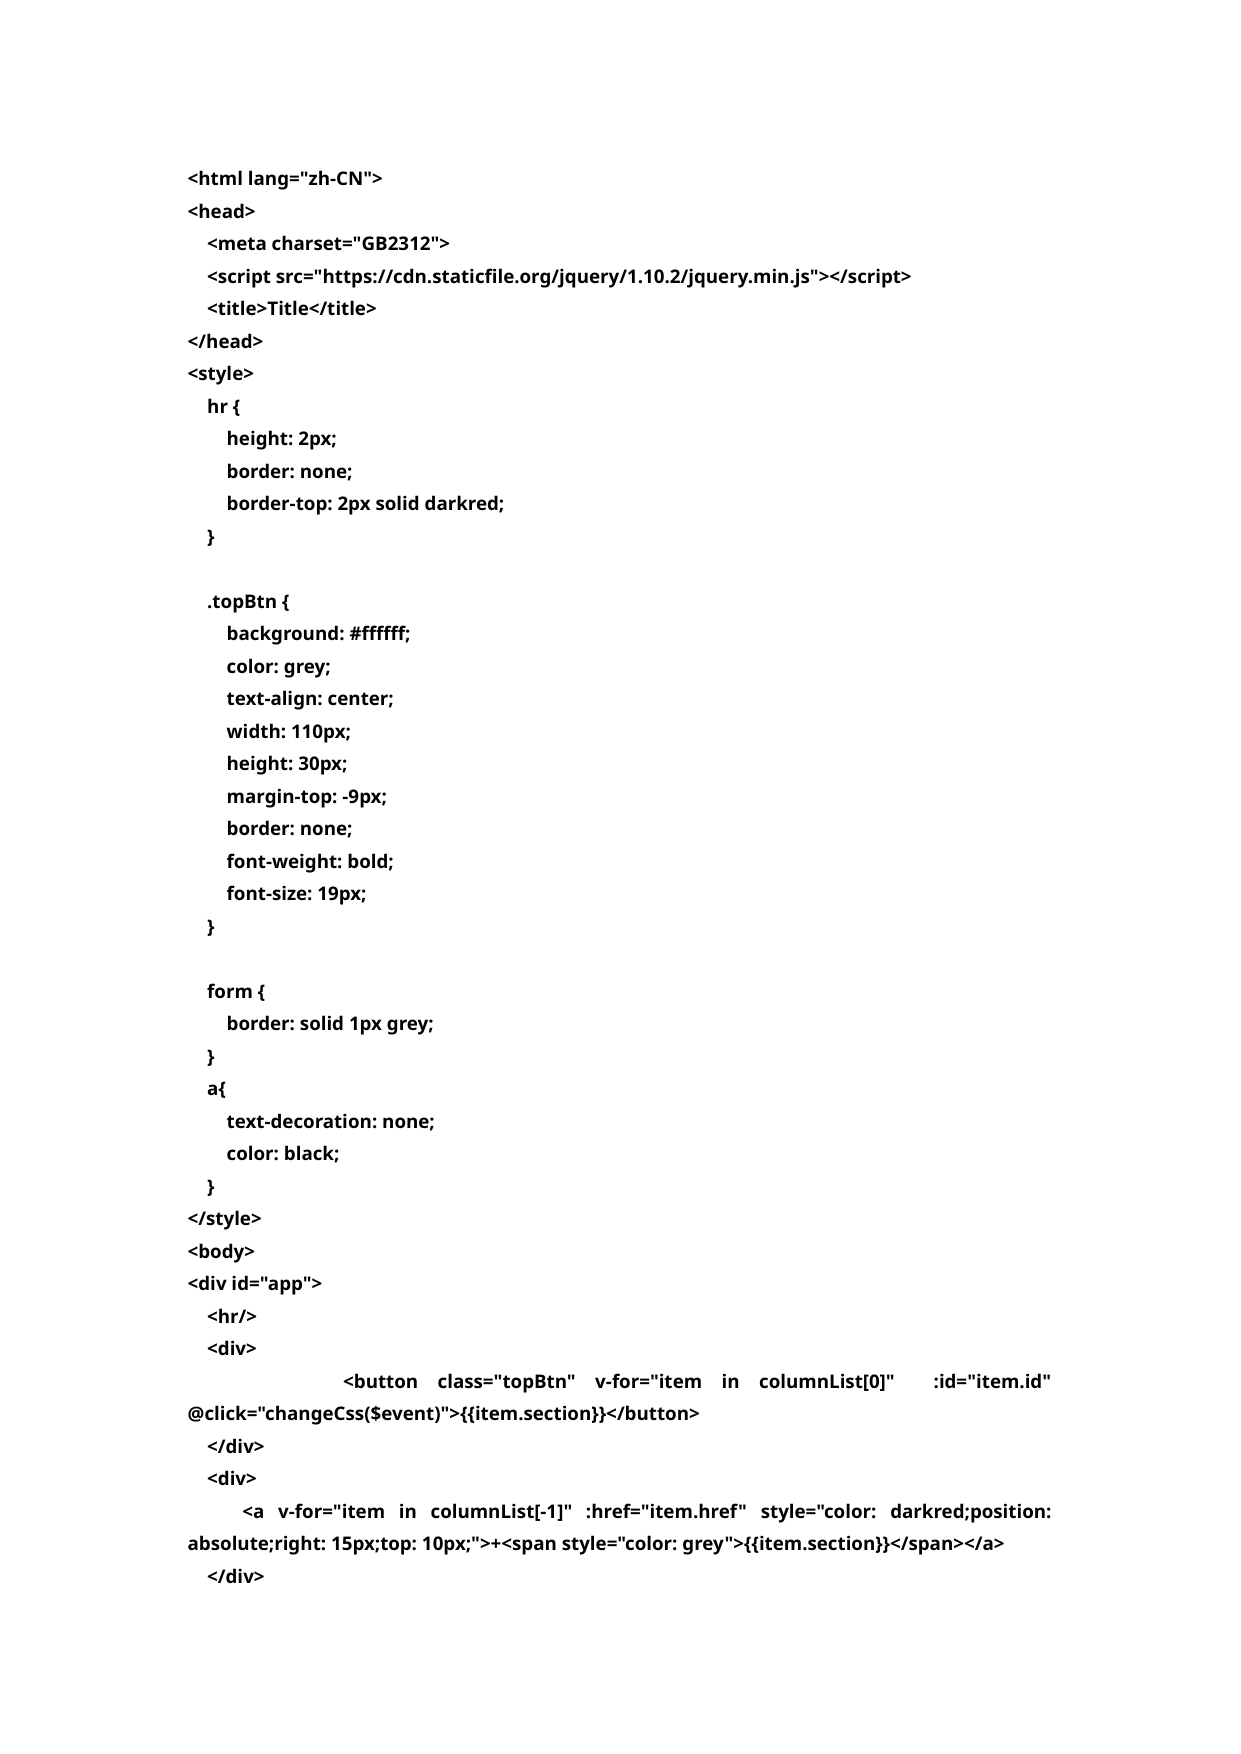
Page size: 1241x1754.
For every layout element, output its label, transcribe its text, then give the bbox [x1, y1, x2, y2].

text <a v-for="item in columnList[-1]" :href="item.href" style="color: darkred;position: absolute;right: 15px;top: 10px;">+<span style="color: grey">{{item.section}}</span></a> [187, 1494, 1053, 1559]
text height: 2px; [187, 422, 1053, 454]
text text-align: center; [187, 682, 1053, 714]
text border-top: 2px solid darkred; [187, 487, 1053, 519]
text </div> [187, 1429, 1053, 1462]
text hr { [187, 389, 1053, 422]
text a{ [187, 1072, 1053, 1104]
text .topBtn { [187, 584, 1053, 617]
text <style> [187, 357, 1053, 389]
text form { [187, 974, 1053, 1007]
text <body> [187, 1234, 1053, 1267]
text </div> [187, 1559, 1053, 1592]
text background: #ffffff; [187, 617, 1053, 649]
text } [187, 1169, 1053, 1202]
text font-size: 19px; [187, 877, 1053, 909]
text } [187, 1039, 1053, 1072]
text text-decoration: none; [187, 1104, 1053, 1137]
text width: 110px; [187, 714, 1053, 747]
text border: solid 1px grey; [187, 1007, 1053, 1039]
text </head> [187, 324, 1053, 357]
text color: grey; [187, 649, 1053, 682]
text font-weight: bold; [187, 844, 1053, 877]
text margin-top: -9px; [187, 779, 1053, 812]
text <div id="app"> [187, 1267, 1053, 1299]
text <script src="https://cdn.staticfile.org/jquery/1.10.2/jquery.min.js"></script> [187, 259, 1053, 292]
text </style> [187, 1202, 1053, 1234]
text <meta charset="GB2312"> [187, 227, 1053, 259]
text } [187, 519, 1053, 552]
text border: none; [187, 812, 1053, 844]
text } [187, 909, 1053, 942]
text <div> [187, 1332, 1053, 1364]
text border: none; [187, 454, 1053, 487]
text <hr/> [187, 1299, 1053, 1332]
text <button class="topBtn" v-for="item in columnList[0]" :id="item.id" @click="changeCss($event)">{{item.section}}</button> [187, 1364, 1053, 1429]
text <div> [187, 1462, 1053, 1494]
text <head> [187, 194, 1053, 227]
text height: 30px; [187, 747, 1053, 779]
text color: black; [187, 1137, 1053, 1169]
text <html lang="zh-CN"> [187, 162, 1053, 194]
text <title>Title</title> [187, 292, 1053, 324]
